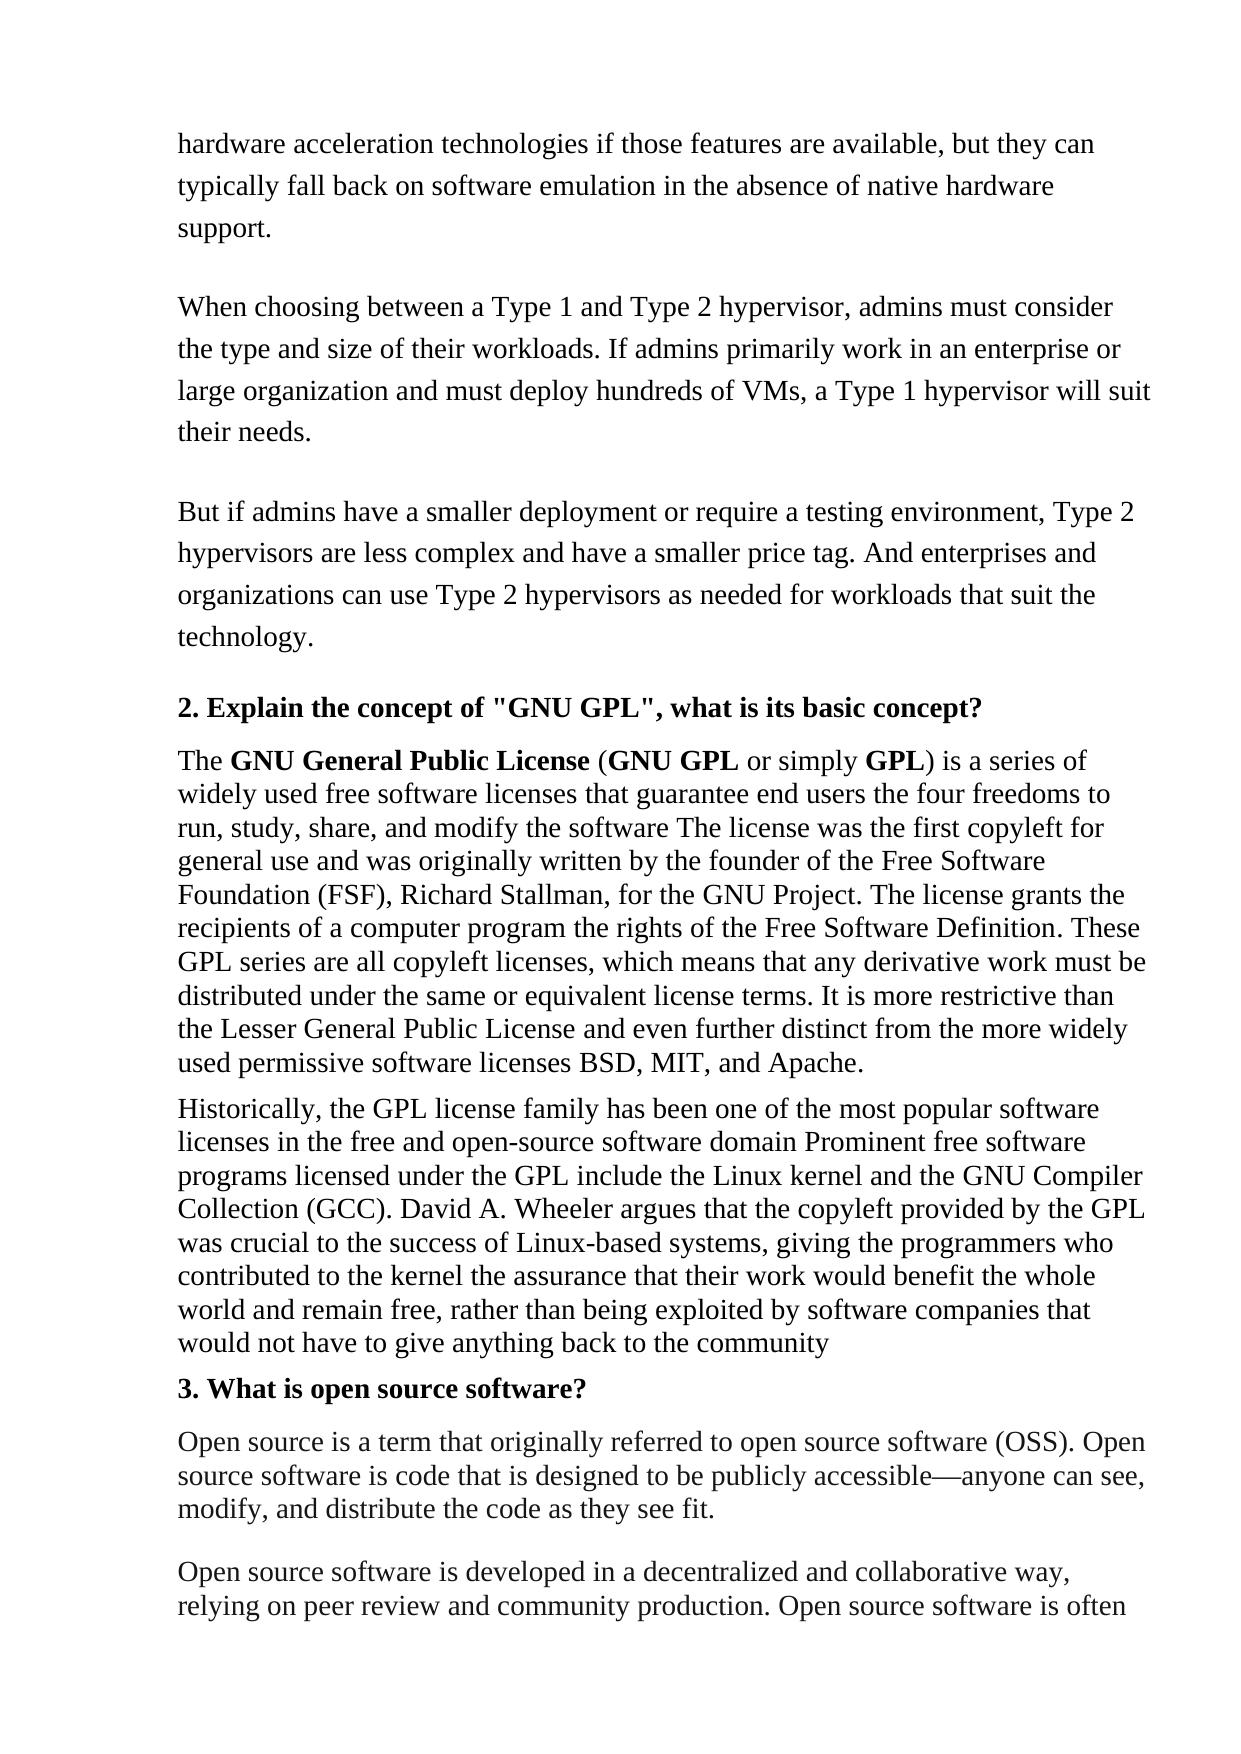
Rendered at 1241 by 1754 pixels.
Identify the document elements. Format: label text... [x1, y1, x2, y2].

text But if admins have a smaller deployment or require a testing environment, Type 2 hypervisors are less complex and have a smaller price tag. And enterprises and organizations can use Type 2 hypervisors as needed for workloads that suit the technology. [177, 486, 1152, 653]
text The GNU General Public License (GNU GPL or simply GPL) is a series of widely used free software licenses that guarantee end users the four freedoms to run, study, share, and modify the software The license was the first copyleft for general use and was originally written by the founder of the Free Software Foundation (FSF), Richard Stallman, for the GNU Project. The license grants the recipients of a computer program the rights of the Free Software Definition. These GPL series are all copyleft licenses, which means that any derivative work must be distributed under the same or equivalent license terms. It is more restrictive than the Lesser General Public License and even further distinct from the more widely used permissive software licenses BSD, MIT, and Apache. [177, 743, 1152, 1078]
text Open source is a term that originally referred to open source software (OSS). Open source software is code that is designed to be publicly accessible—anyone can see, modify, and distribute the code as they see fit. [177, 1424, 1152, 1525]
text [177, 1554, 1152, 1621]
text 2. Explain the concept of "GNU GPL", what is its basic concept? [177, 690, 1152, 724]
text Historically, the GPL license family has been one of the most popular software licenses in the free and open-source software domain Prominent free software programs licensed under the GPL include the Linux kernel and the GNU Compiler Collection (GCC). David A. Wheeler argues that the copyleft provided by the GPL was crucial to the success of Linux-based systems, giving the programmers who contributed to the kernel the assurance that their work would benefit the whole world and remain free, rather than being exploited by software companies that would not have to give anything back to the community [177, 1091, 1152, 1359]
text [177, 118, 1152, 243]
text When choosing between a Type 1 and Type 2 hypervisor, admins must consider the type and size of their workloads. If admins primarily work in an enterprise or large organization and must deploy hundreds of VMs, a Type 1 hypervisor will suit their needs. [177, 281, 1152, 448]
text 3. What is open source software? [177, 1372, 1152, 1405]
